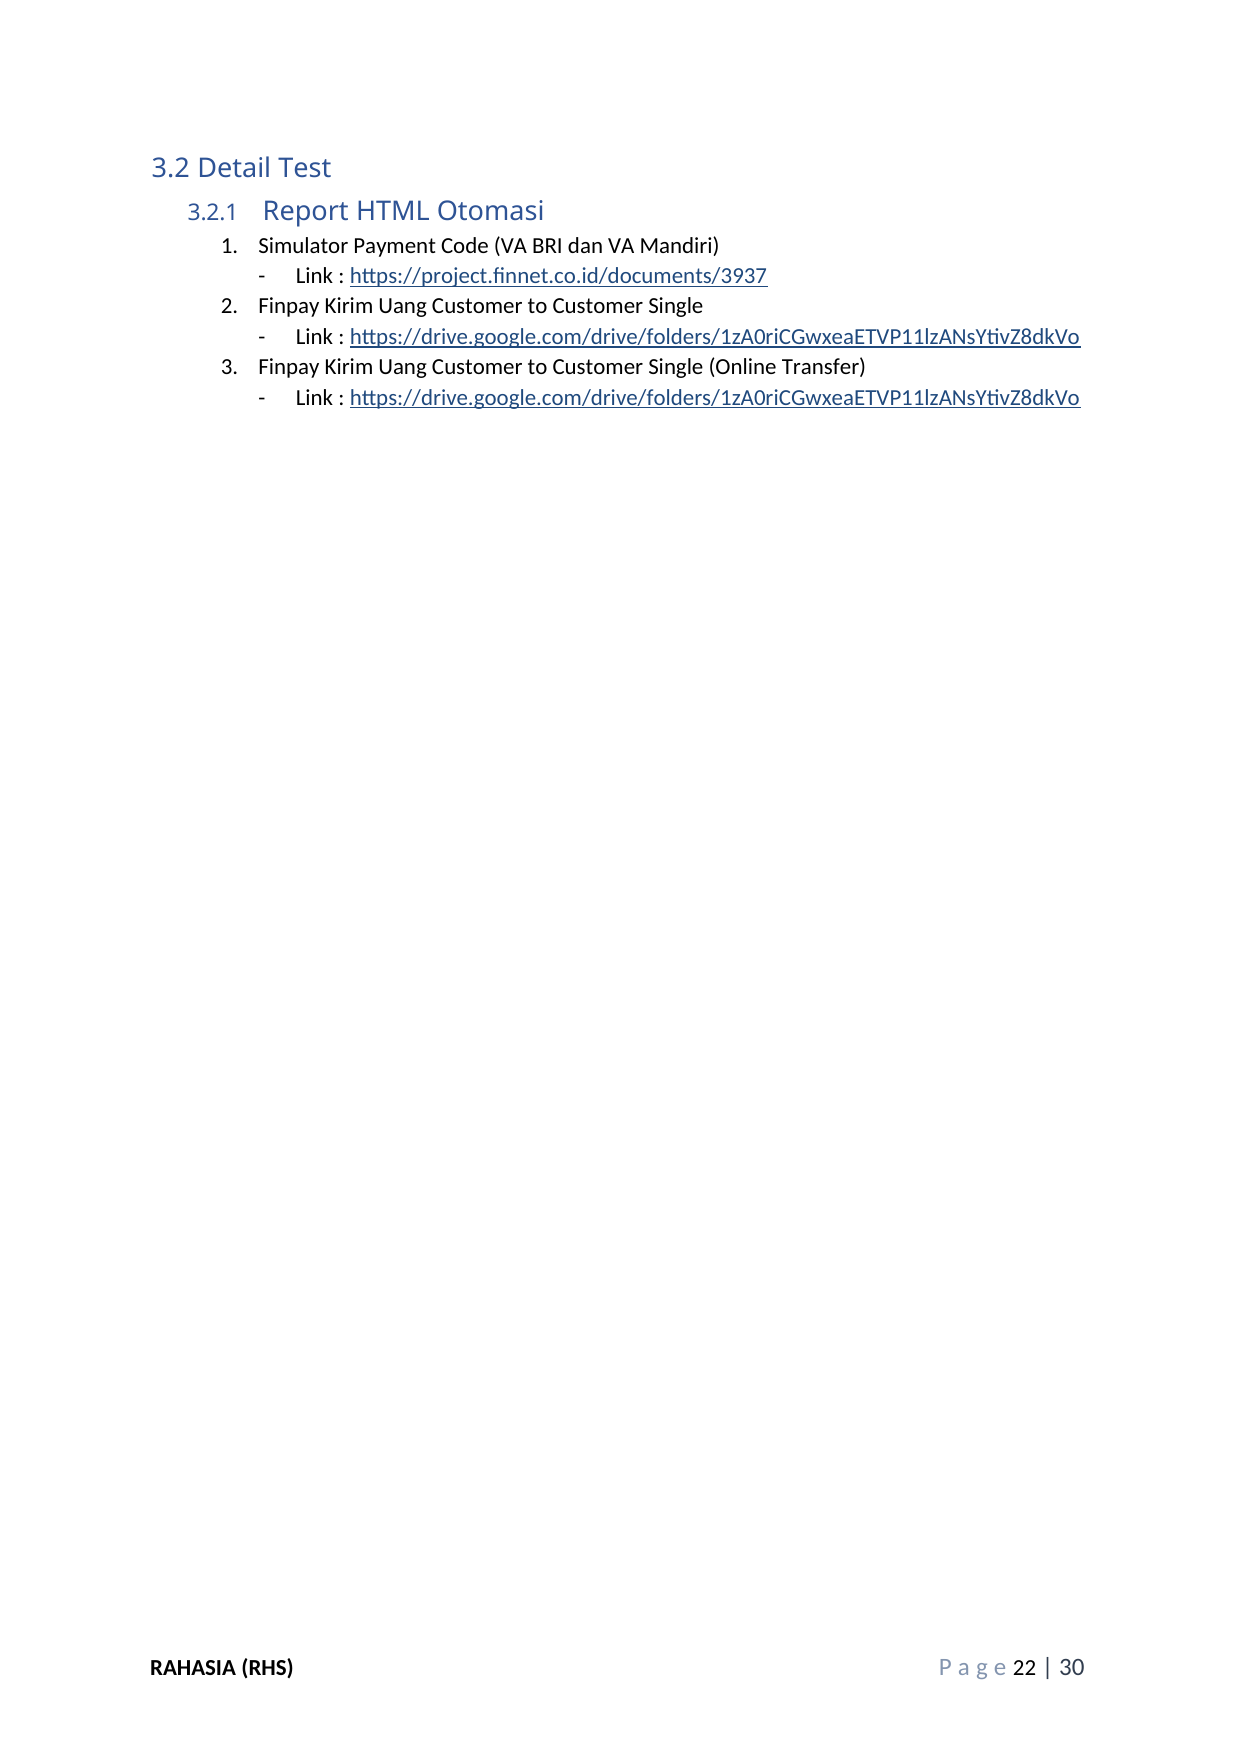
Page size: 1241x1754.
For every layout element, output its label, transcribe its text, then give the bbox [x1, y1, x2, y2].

subtitle Detail Test [151, 148, 1205, 185]
list Link : https://drive.google.com/drive/folders/1zA0riCGwxeaETVP11lzANsYtivZ8dkVo [258, 322, 1205, 350]
list Link : https://drive.google.com/drive/folders/1zA0riCGwxeaETVP11lzANsYtivZ8dkVo [258, 383, 1205, 411]
list Simulator Payment Code (VA BRI dan VA Mandiri) [221, 231, 1205, 259]
list Finpay Kirim Uang Customer to Customer Single (Online Transfer) [221, 352, 1205, 380]
list Link : https://project.finnet.co.id/documents/3937 [258, 261, 1205, 289]
list Finpay Kirim Uang Customer to Customer Single [221, 292, 1205, 320]
subtitle Report HTML Otomasi [187, 192, 1205, 229]
